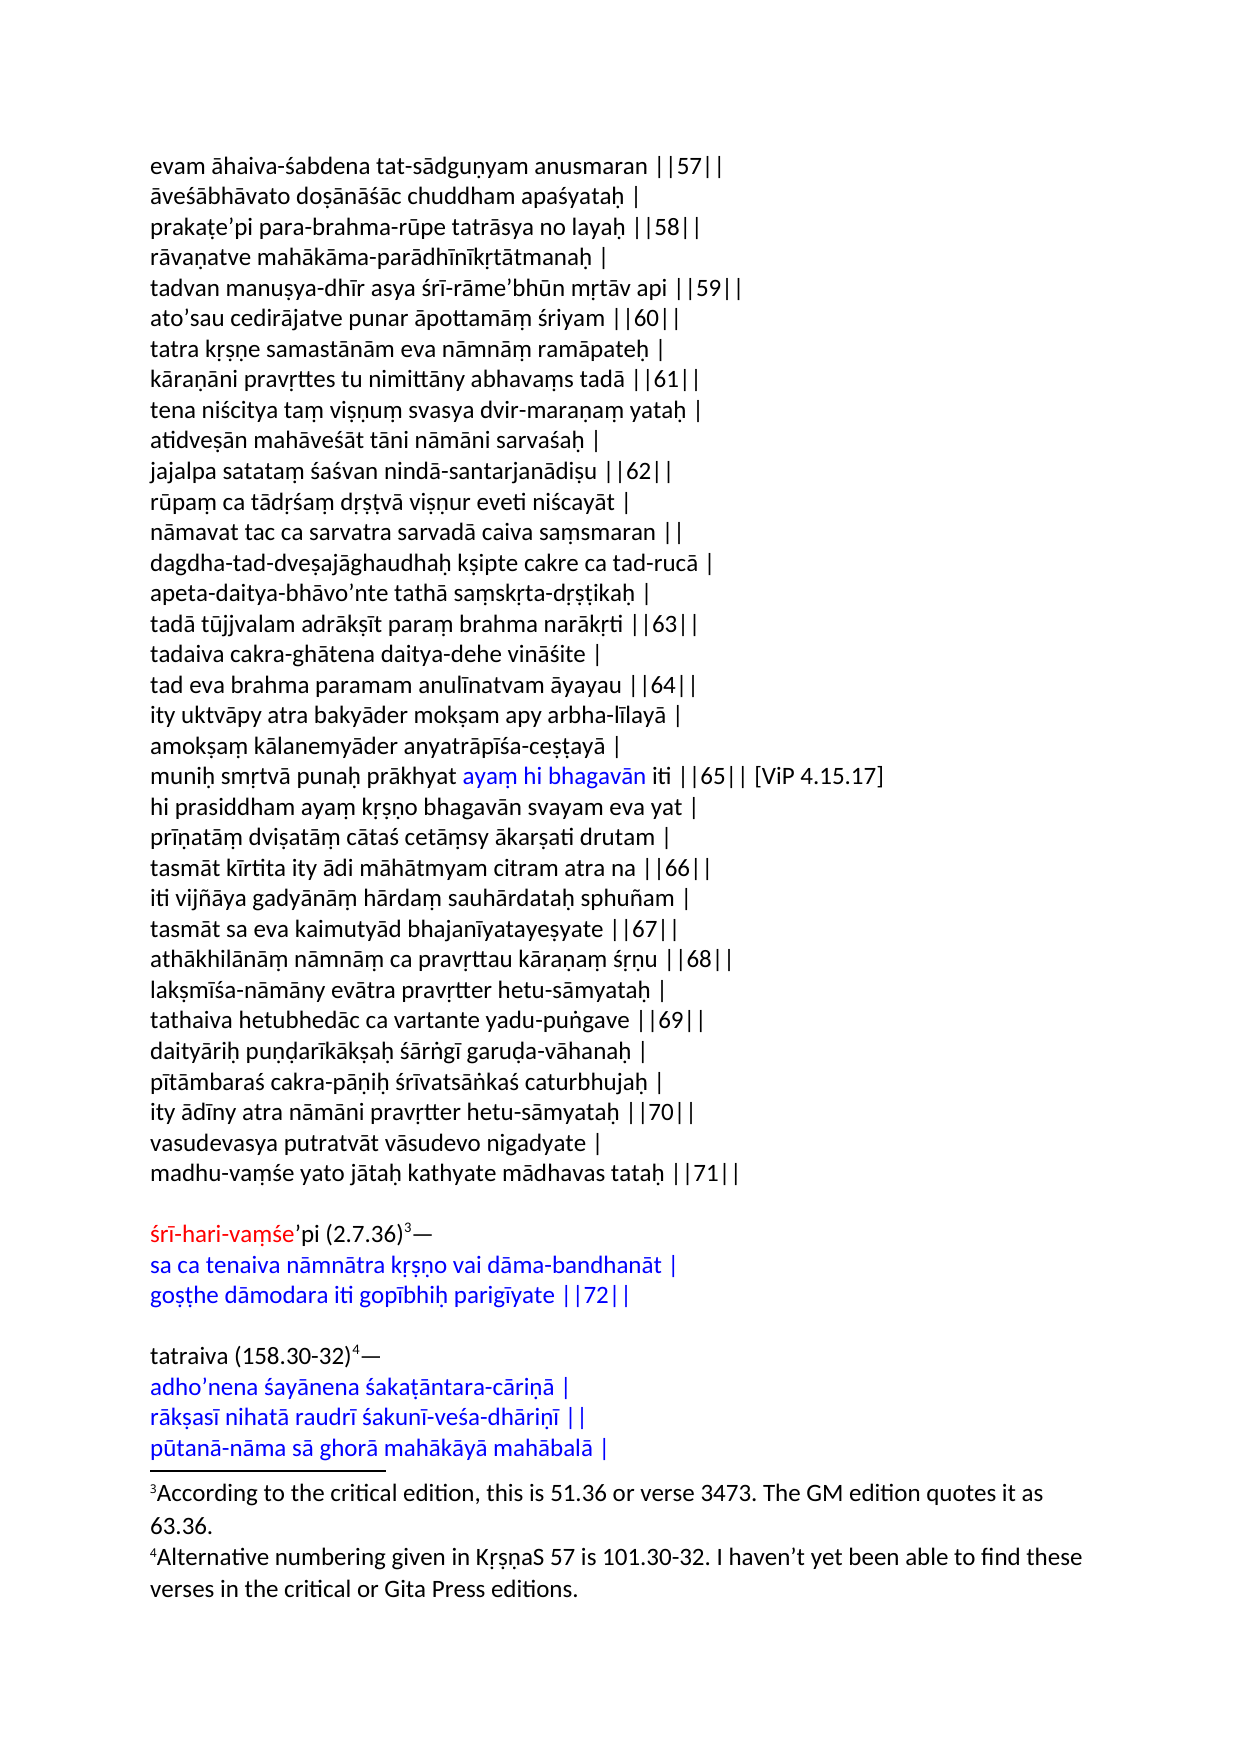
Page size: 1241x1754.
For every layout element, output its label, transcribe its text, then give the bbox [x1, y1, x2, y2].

text tadaiva cakra-ghātena daitya-dehe vināśite | [150, 638, 1090, 669]
text tasmāt kīrtita ity ādi māhātmyam citram atra na ||66|| [150, 852, 1090, 882]
text prakaṭe’pi para-brahma-rūpe tatrāsya no layaḥ ||58|| [150, 211, 1090, 242]
text kāraṇāni pravṛttes tu nimittāny abhavaṃs tadā ||61|| [150, 364, 1090, 394]
text tadā tūjjvalam adrākṣīt paraṃ brahma narākṛti ||63|| [150, 608, 1090, 638]
text tad eva brahma paramam anulīnatvam āyayau ||64|| [150, 669, 1090, 699]
text tatraiva (158.30-32)— [150, 1340, 1090, 1371]
text ity ādīny atra nāmāni pravṛtter hetu-sāmyataḥ ||70|| [150, 1096, 1090, 1127]
text muniḥ smṛtvā punaḥ prākhyat ayaṃ hi bhagavān iti ||65|| [ViP 4.15.17] [150, 760, 1090, 791]
text dagdha-tad-dveṣajāghaudhaḥ kṣipte cakre ca tad-rucā | [150, 547, 1090, 577]
text lakṣmīśa-nāmāny evātra pravṛtter hetu-sāmyataḥ | [150, 974, 1090, 1004]
text iti vijñāya gadyānāṃ hārdaṃ sauhārdataḥ sphuñam | [150, 882, 1090, 913]
text athākhilānāṃ nāmnāṃ ca pravṛttau kāraṇaṃ śṛṇu ||68|| [150, 943, 1090, 974]
text tena niścitya taṃ viṣṇuṃ svasya dvir-maraṇaṃ yataḥ | [150, 394, 1090, 425]
text pītāmbaraś cakra-pāṇiḥ śrīvatsāṅkaś caturbhujaḥ | [150, 1066, 1090, 1096]
text prīṇatāṃ dviṣatāṃ cātaś cetāṃsy ākarṣati drutam | [150, 821, 1090, 852]
text atidveṣān mahāveśāt tāni nāmāni sarvaśaḥ | [150, 425, 1090, 455]
text goṣṭhe dāmodara iti gopībhiḥ parigīyate ||72|| [150, 1279, 1090, 1310]
text tathaiva hetubhedāc ca vartante yadu-puṅgave ||69|| [150, 1004, 1090, 1035]
text rākṣasī nihatā raudrī śakunī-veśa-dhāriṇī || [150, 1401, 1090, 1432]
text nāmavat tac ca sarvatra sarvadā caiva saṃsmaran || [150, 516, 1090, 547]
text sa ca tenaiva nāmnātra kṛṣṇo vai dāma-bandhanāt | [150, 1249, 1090, 1279]
text amokṣaṃ kālanemyāder anyatrāpīśa-ceṣṭayā | [150, 730, 1090, 760]
text vasudevasya putratvāt vāsudevo nigadyate | [150, 1127, 1090, 1157]
text rūpaṃ ca tādṛśaṃ dṛṣṭvā viṣṇur eveti niścayāt | [150, 486, 1090, 516]
text ato’sau cedirājatve punar āpottamāṃ śriyam ||60|| [150, 303, 1090, 333]
text tasmāt sa eva kaimutyād bhajanīyatayeṣyate ||67|| [150, 913, 1090, 943]
text madhu-vaṃśe yato jātaḥ kathyate mādhavas tataḥ ||71|| [150, 1157, 1090, 1188]
text rāvaṇatve mahākāma-parādhīnīkṛtātmanaḥ | [150, 242, 1090, 272]
text āveśābhāvato doṣānāśāc chuddham apaśyataḥ | [150, 181, 1090, 211]
text evam āhaiva-śabdena tat-sādguṇyam anusmaran ||57|| [150, 150, 1090, 181]
text daityāriḥ puṇḍarīkākṣaḥ śārṅgī garuḍa-vāhanaḥ | [150, 1035, 1090, 1066]
text tatra kṛṣṇe samastānām eva nāmnāṃ ramāpateḥ | [150, 333, 1090, 364]
text ity uktvāpy atra bakyāder mokṣam apy arbha-līlayā | [150, 699, 1090, 730]
text tadvan manuṣya-dhīr asya śrī-rāme’bhūn mṛtāv api ||59|| [150, 272, 1090, 303]
text śrī-hari-vaṃśe’pi (2.7.36)— [150, 1218, 1090, 1249]
text pūtanā-nāma sā ghorā mahākāyā mahābalā | [150, 1432, 1090, 1462]
text hi prasiddham ayaṃ kṛṣṇo bhagavān svayam eva yat | [150, 791, 1090, 821]
text adho’nena śayānena śakaṭāntara-cāriṇā | [150, 1371, 1090, 1401]
text apeta-daitya-bhāvo’nte tathā saṃskṛta-dṛṣṭikaḥ | [150, 577, 1090, 608]
text jajalpa satataṃ śaśvan nindā-santarjanādiṣu ||62|| [150, 455, 1090, 486]
